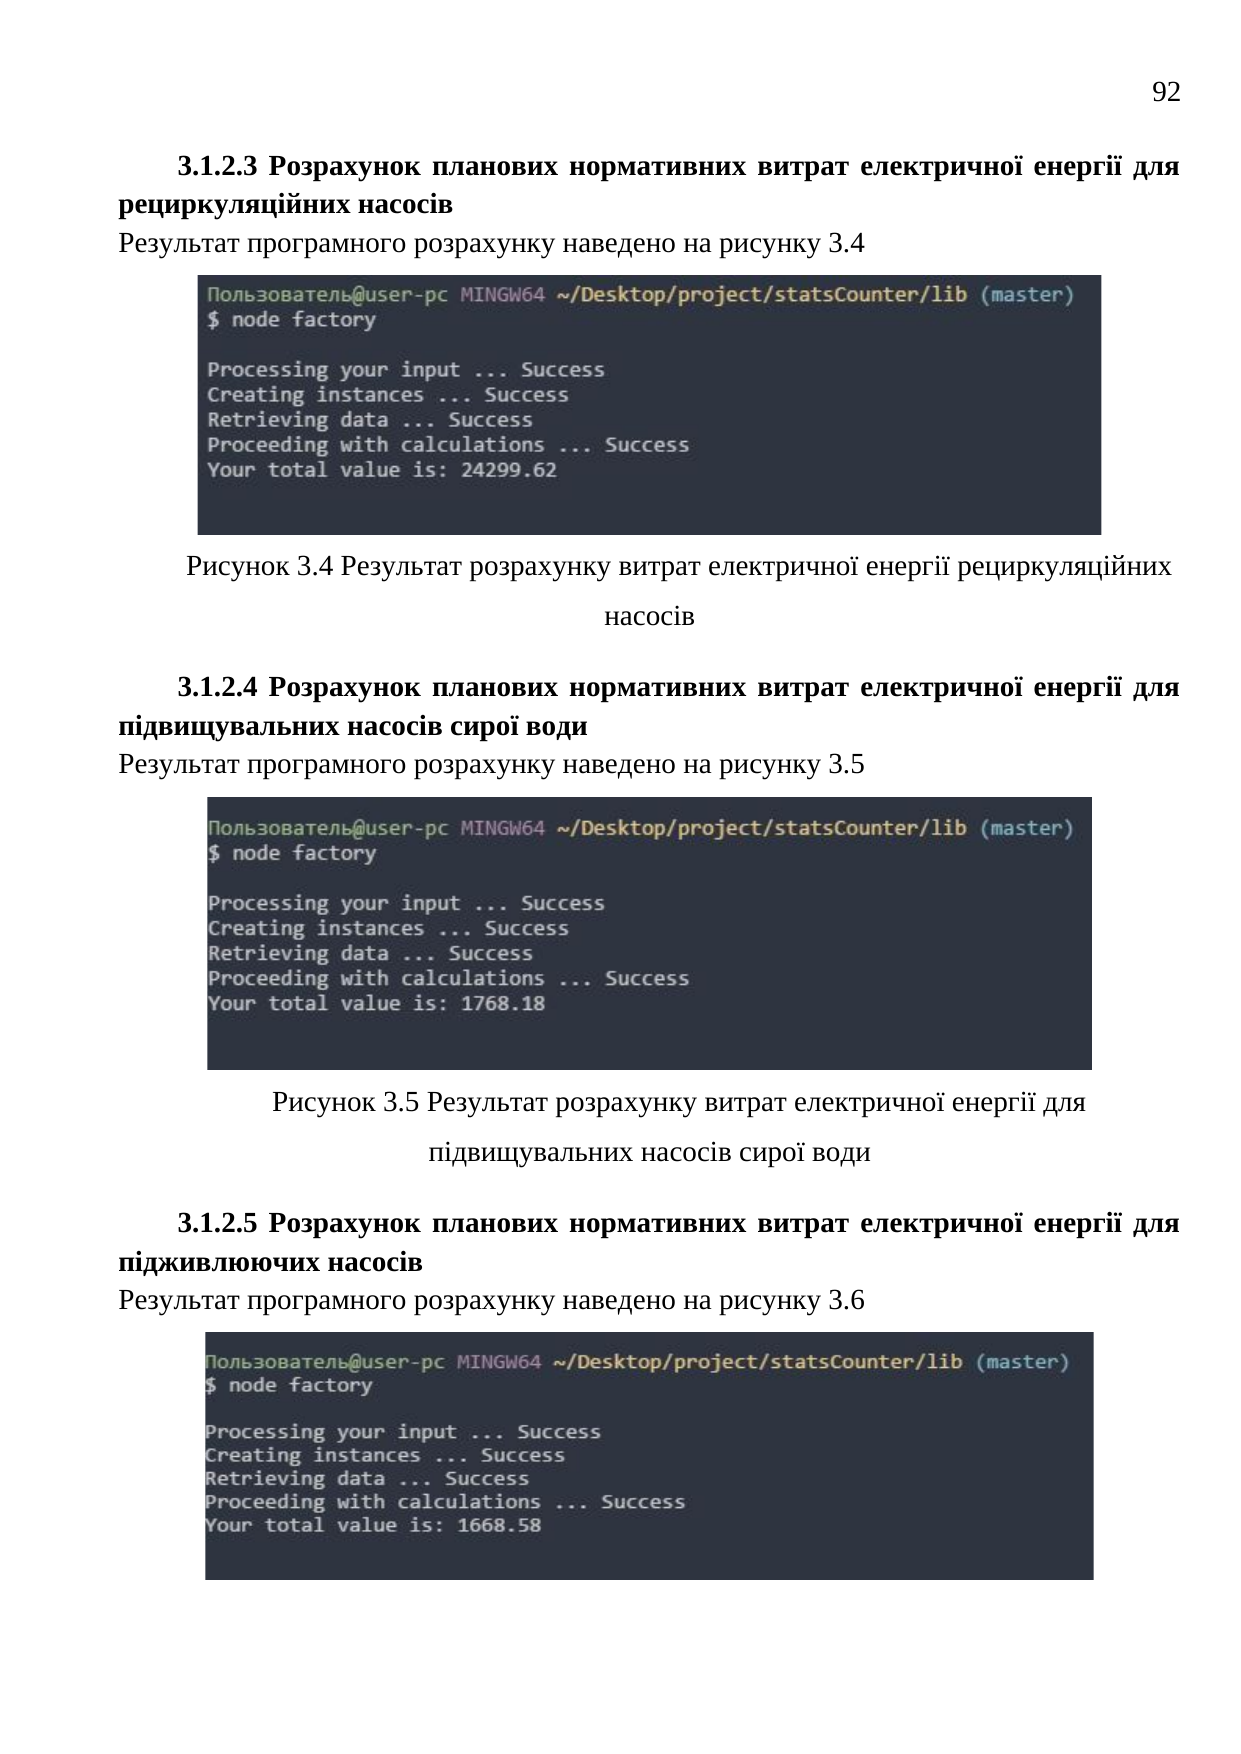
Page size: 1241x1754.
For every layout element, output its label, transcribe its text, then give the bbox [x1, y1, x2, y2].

text Результат програмного розрахунку наведено на рисунку 3.4 [118, 225, 1181, 258]
text Результат програмного розрахунку наведено на рисунку 3.5 [118, 747, 1181, 780]
subtitle 3.1.2.4 Розрахунок планових нормативних витрат електричної енергії для підвищувальних насосів сирої води [118, 669, 1181, 742]
text Результат програмного розрахунку наведено на рисунку 3.6 [118, 1282, 1181, 1316]
picture [197, 275, 1102, 535]
subtitle 3.1.2.3 Розрахунок планових нормативних витрат електричної енергії для рециркуляційних насосів [118, 148, 1181, 220]
text Рисунок 3.4 Результат розрахунку витрат електричної енергії рециркуляційних насосів [118, 548, 1181, 632]
picture [205, 1332, 1094, 1580]
text Рисунок 3.5 Результат розрахунку витрат електричної енергії для підвищувальних насосів сирої води [118, 1084, 1181, 1167]
picture [207, 797, 1092, 1070]
subtitle 3.1.2.5 Розрахунок планових нормативних витрат електричної енергії для підживлюючих насосів [118, 1205, 1181, 1277]
